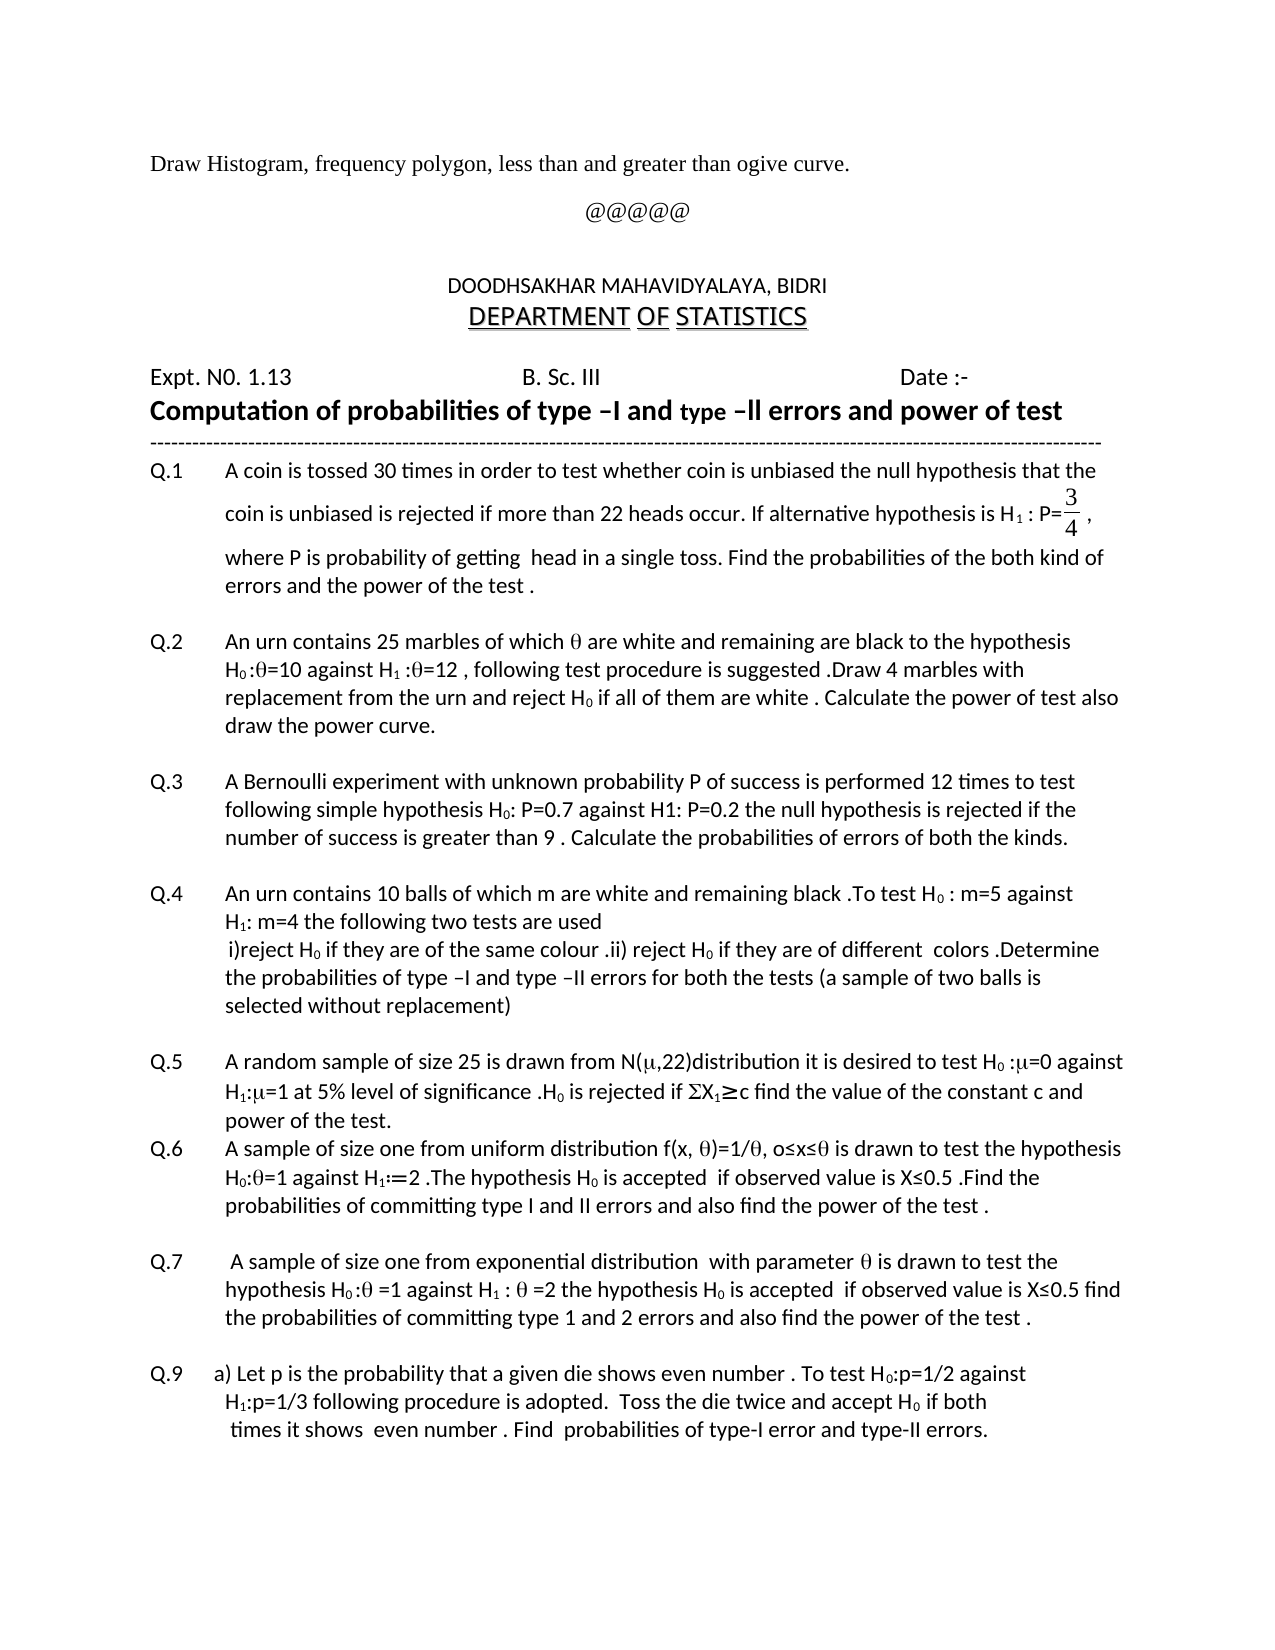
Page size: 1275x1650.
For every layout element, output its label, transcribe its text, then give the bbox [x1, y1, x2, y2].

text Computation of probabilities of type –I and type –ll errors and power of test [150, 392, 1125, 428]
text Q.3 A Bernoulli experiment with unknown probability P of success is performed 12 times to test following simple hypothesis H0: P=0.7 against H1: P=0.2 the null hypothesis is rejected if the number of success is greater than 9 . Calculate the probabilities of errors of both the kinds. [150, 767, 1125, 851]
text Draw Histogram, frequency polygon, less than and greater than ogive curve. [150, 150, 1125, 176]
text i)reject H0 if they are of the same colour .ii) reject H0 if they are of different colors .Determine the probabilities of type –I and type –II errors for both the tests (a sample of two balls is selected without replacement) [225, 935, 1125, 1019]
text Q.2 An urn contains 25 marbles of which are white and remaining are black to the hypothesis [150, 627, 1125, 655]
text Q.7 A sample of size one from exponential distribution with parameter is drawn to test the hypothesis H0 : =1 against H1 : =2 the hypothesis H0 is accepted if observed value is X≤0.5 find the probabilities of committing type 1 and 2 errors and also find the power of the test . [150, 1247, 1125, 1331]
text Q.1 A coin is tossed 30 times in order to test whether coin is unbiased the null hypothesis that the coin is unbiased is rejected if more than 22 heads occur. If alternative hypothesis is H1 : P= , where P is probability of getting head in a single toss. Find the probabilities of the both kind of errors and the power of the test . [150, 456, 1125, 599]
text DOODHSAKHAR MAHAVIDYALAYA, BIDRI [150, 271, 1125, 299]
text Q.5 A random sample of size 25 is drawn from N(,22)distribution it is desired to test H0 :=0 against H1:=1 at 5% level of significance .H0 is rejected if X1≥c find the value of the constant c and power of the test. [150, 1047, 1125, 1134]
text times it shows even number . Find probabilities of type-I error and type-II errors. [150, 1415, 1125, 1443]
text H1: m=4 the following two tests are used [225, 907, 1125, 935]
text ---------------------------------------------------------------------------------------------------------------------------------------- [150, 428, 1125, 456]
text @@@@@ [150, 197, 1125, 223]
text Q.6 A sample of size one from uniform distribution f(x, )=1/, o≤x≤ is drawn to test the hypothesis H0:=1 against H1≔2 .The hypothesis H0 is accepted if observed value is X≤0.5 .Find the probabilities of committing type I and II errors and also find the power of the test . [150, 1134, 1125, 1219]
text H1:p=1/3 following procedure is adopted. Toss the die twice and accept H0 if both [150, 1387, 1125, 1415]
text Q.9 a) Let p is the probability that a given die shows even number . To test H0:p=1/2 against [150, 1359, 1125, 1387]
text Q.4 An urn contains 10 balls of which m are white and remaining black .To test H0 : m=5 against [150, 879, 1125, 907]
text H0 :=10 against H1 :=12 , following test procedure is suggested .Draw 4 marbles with replacement from the urn and reject H0 if all of them are white . Calculate the power of test also draw the power curve. [225, 655, 1125, 739]
text DEPARTMENT OF STATISTICS [150, 299, 1125, 333]
text Expt. N0. 1.13 B. Sc. III Date :- [150, 362, 1125, 392]
